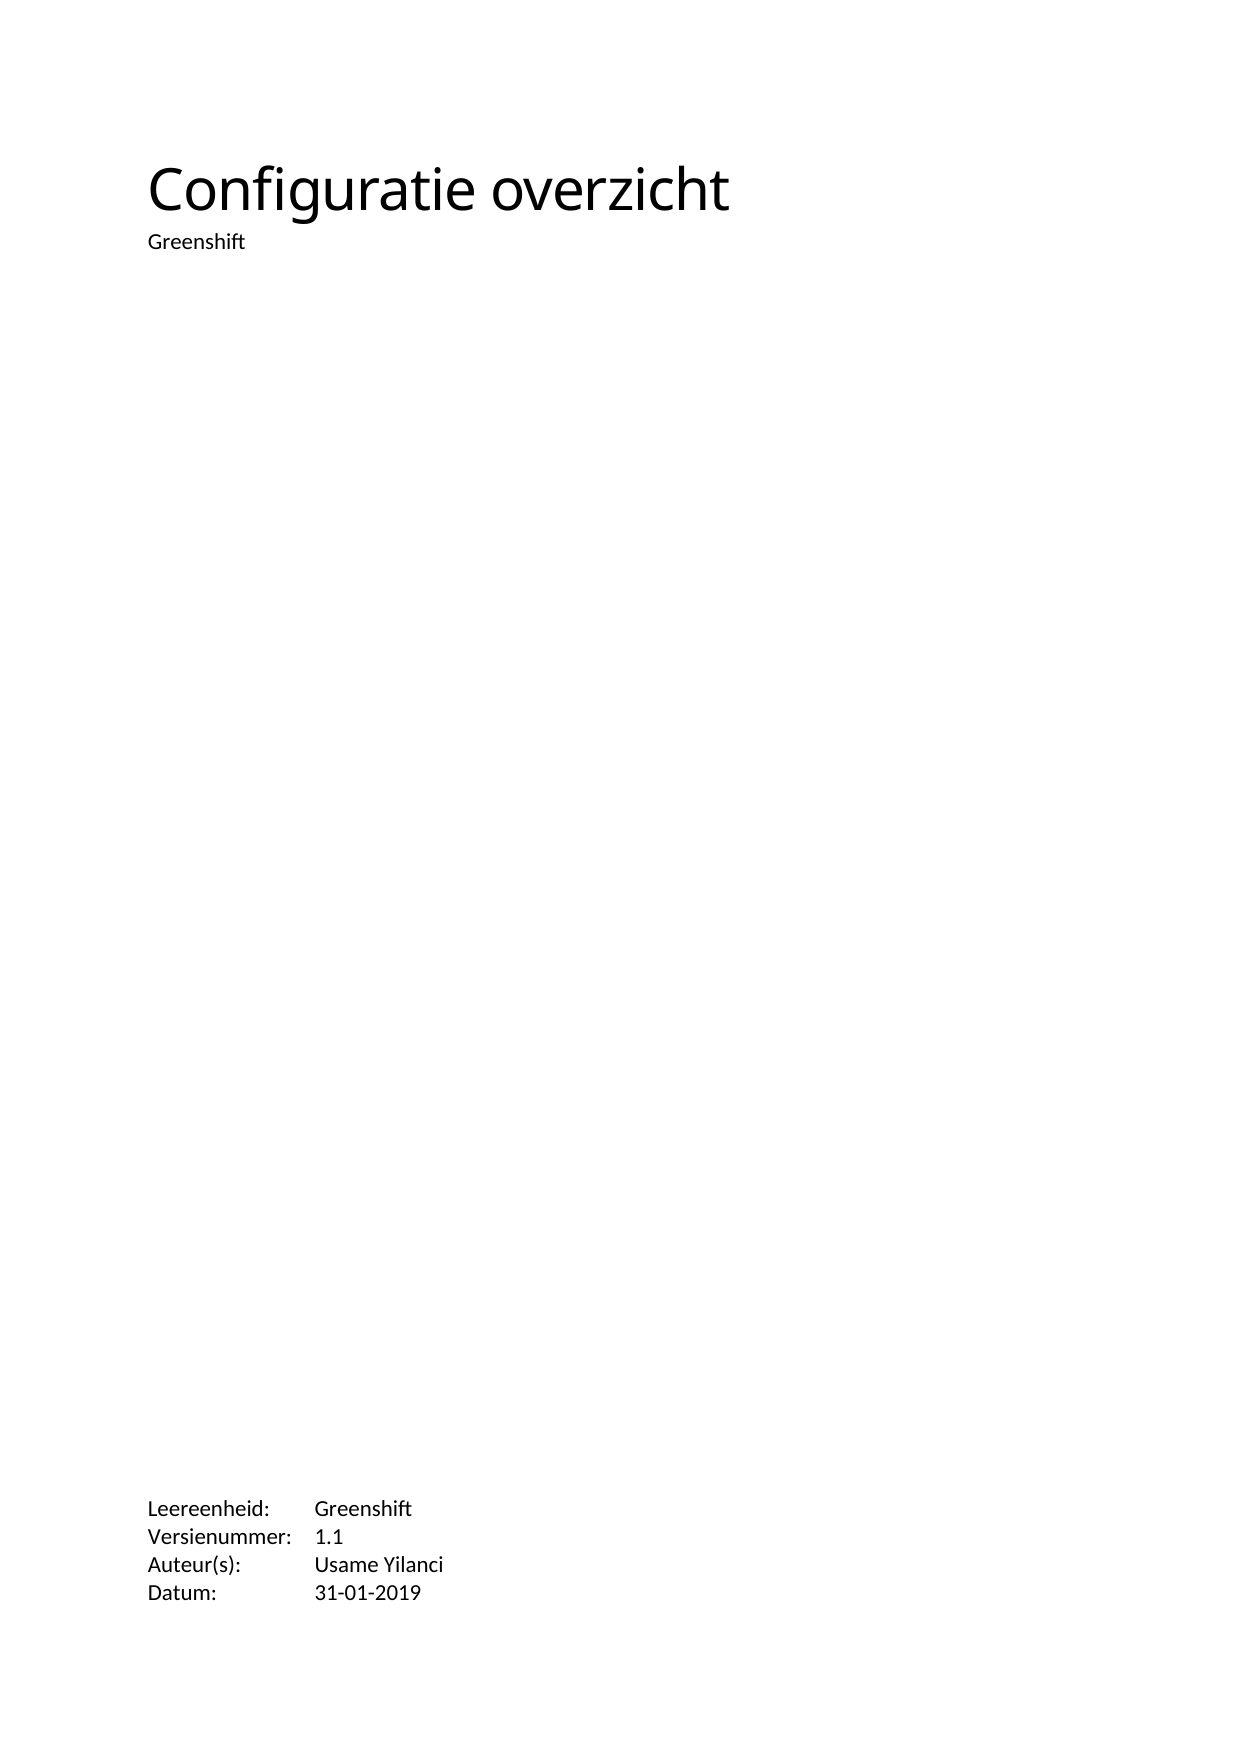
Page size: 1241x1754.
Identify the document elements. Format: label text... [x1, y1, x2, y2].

title Configuratie overzicht [148, 148, 1093, 227]
table_header [303, 1494, 776, 1522]
table_cell [303, 1578, 776, 1606]
table_header Leereenheid: [136, 1494, 303, 1522]
table_cell [303, 1522, 776, 1550]
table_cell [303, 1550, 776, 1578]
table_cell Versienummer: [136, 1522, 303, 1550]
table_cell Auteur(s): [136, 1550, 303, 1578]
table_cell Datum: [136, 1578, 303, 1606]
